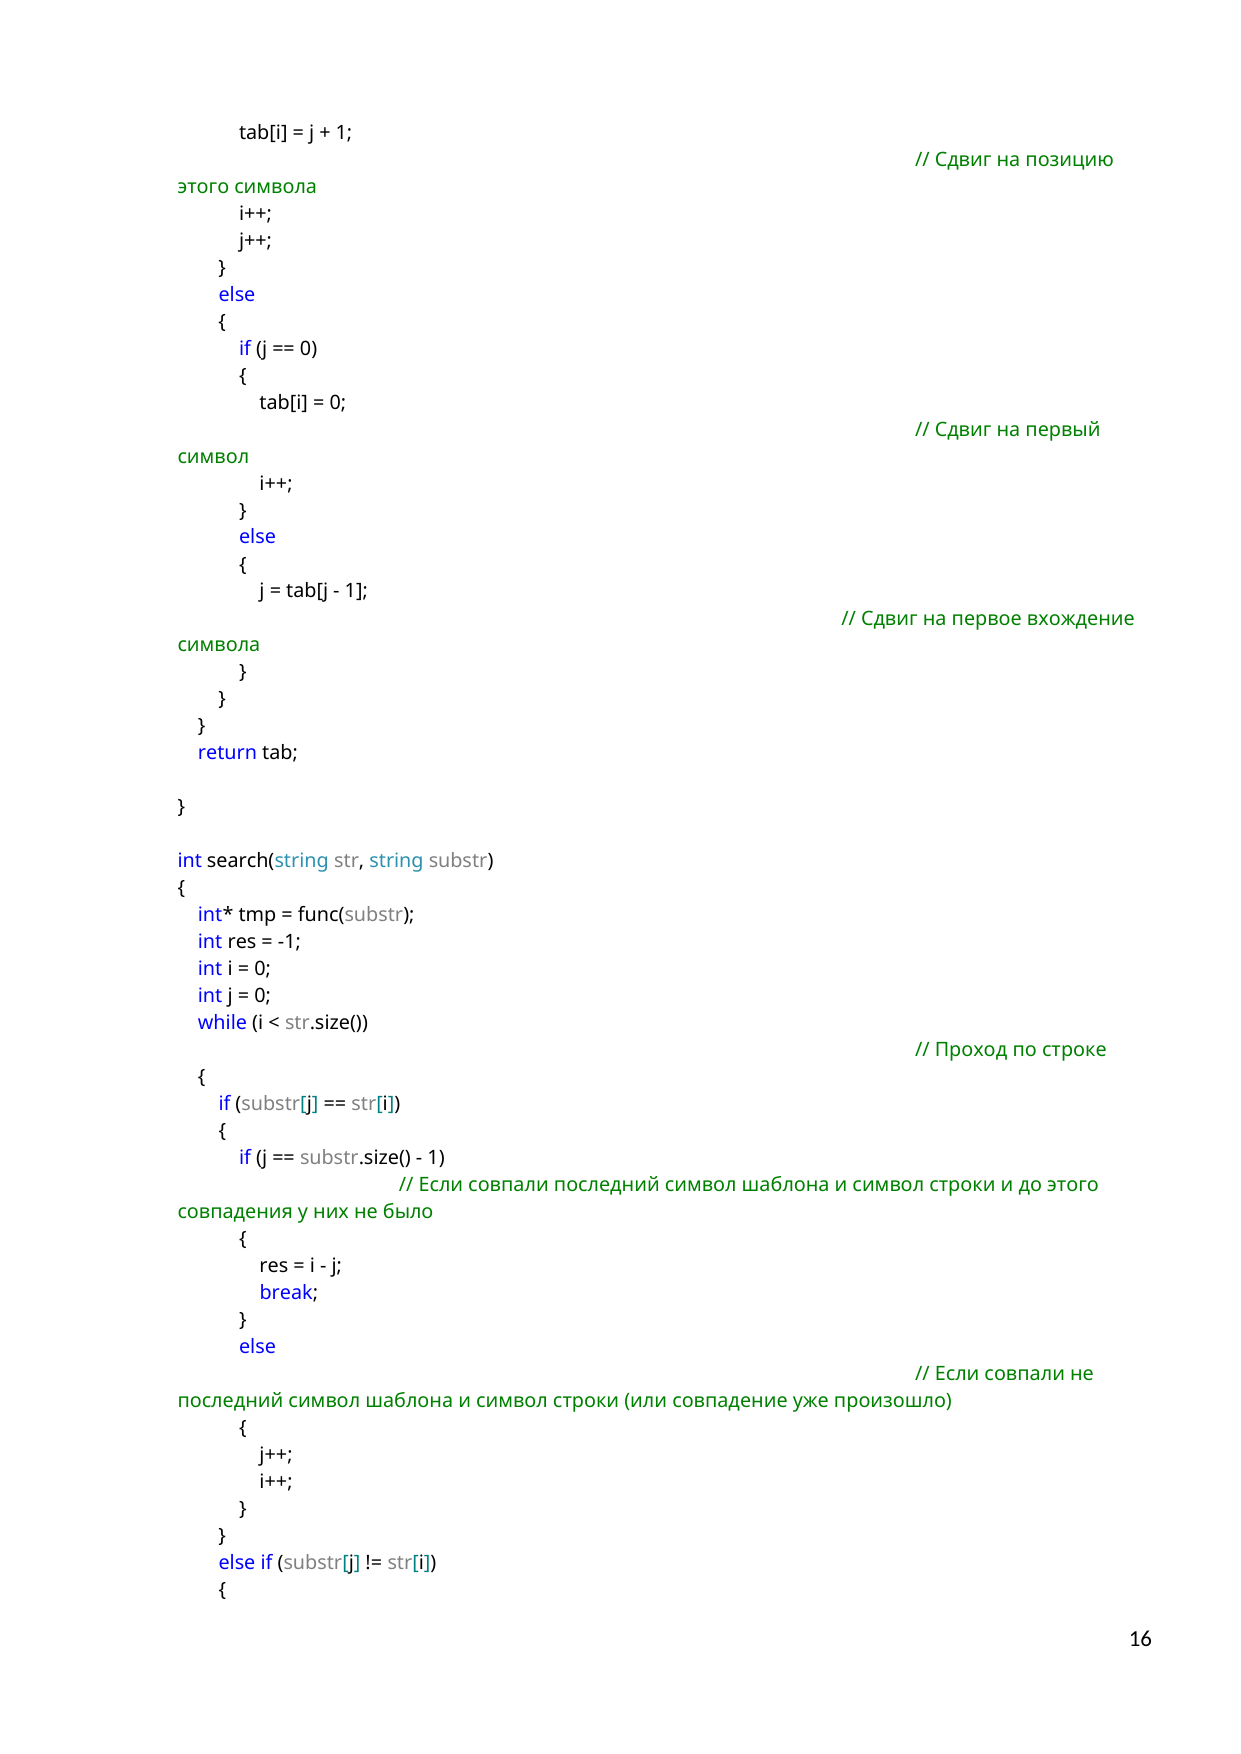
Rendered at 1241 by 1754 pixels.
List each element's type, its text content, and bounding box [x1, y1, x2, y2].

text } [177, 685, 1152, 712]
text { [177, 1575, 1152, 1602]
text } [177, 1521, 1152, 1548]
text j++; [177, 1440, 1152, 1467]
text while (i < str.size()) // Проход по строке [177, 1008, 1152, 1062]
text else // Если совпали не последний символ шаблона и символ строки (или совпадение уже произошло) [177, 1332, 1152, 1413]
text { [177, 307, 1152, 334]
text if (j == 0) [177, 334, 1152, 361]
text { [177, 1224, 1152, 1251]
text { [177, 550, 1152, 577]
text j = tab[j - 1]; // Сдвиг на первое вхождение символа [177, 577, 1152, 658]
text else if (substr[j] != str[i]) [177, 1548, 1152, 1575]
text } [177, 253, 1152, 280]
text int res = -1; [177, 927, 1152, 954]
text return tab; [177, 739, 1152, 793]
text else [177, 523, 1152, 550]
text res = i - j; [177, 1251, 1152, 1278]
text tab[i] = j + 1; // Сдвиг на позицию этого символа [177, 118, 1152, 199]
text tab[i] = 0; // Сдвиг на первый символ [177, 388, 1152, 469]
text if (j == substr.size() - 1) // Если совпали последний символ шаблона и символ строки и до этого совпадения у них не было [177, 1143, 1152, 1224]
text int search(string str, string substr) [177, 847, 1152, 873]
text { [177, 1116, 1152, 1143]
text { [177, 361, 1152, 388]
text j++; [177, 226, 1152, 253]
text i++; [177, 469, 1152, 496]
text { [177, 873, 1152, 901]
text int* tmp = func(substr); [177, 901, 1152, 927]
text { [177, 1413, 1152, 1440]
text i++; [177, 199, 1152, 226]
text } [177, 712, 1152, 739]
text { [177, 1062, 1152, 1089]
text else [177, 280, 1152, 307]
text } [177, 793, 1152, 819]
text int i = 0; [177, 954, 1152, 981]
text i++; [177, 1467, 1152, 1494]
text if (substr[j] == str[i]) [177, 1089, 1152, 1116]
text } [177, 658, 1152, 685]
text } [177, 1494, 1152, 1521]
text } [177, 1305, 1152, 1332]
text } [177, 496, 1152, 523]
text int j = 0; [177, 981, 1152, 1008]
text break; [177, 1278, 1152, 1305]
